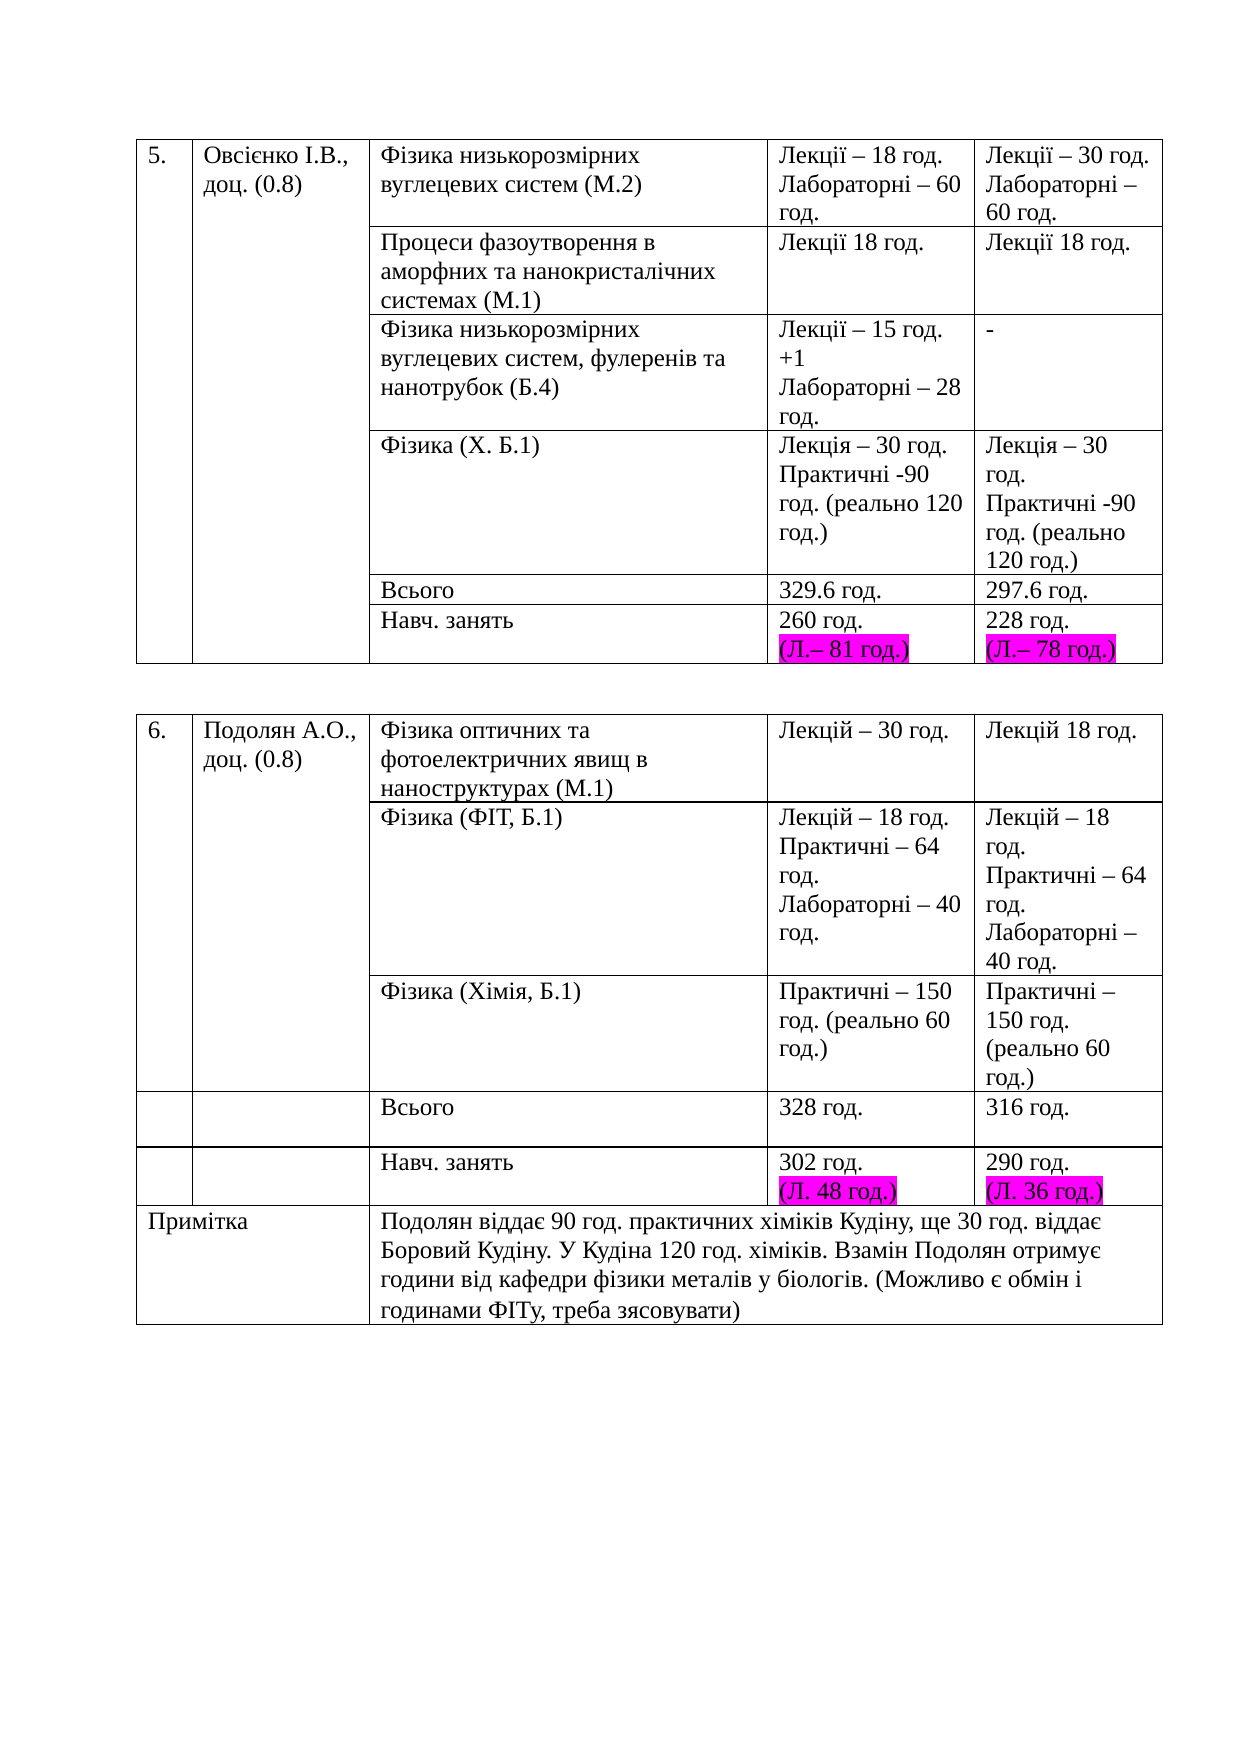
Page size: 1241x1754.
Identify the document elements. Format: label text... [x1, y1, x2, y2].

table_header 5. [137, 140, 192, 663]
table_header Лекції – 30 год. Лабораторні – 60 год. [975, 140, 1162, 226]
table_cell Практичні – 150 год. (реально 60 год.) [975, 976, 1162, 1091]
table_cell Фізика (Хімія, Б.1) [370, 976, 767, 1091]
table_cell Лекції 18 год. [768, 227, 974, 313]
table_cell Фізика (ФІТ, Б.1) [370, 803, 767, 975]
table_cell Лекції 18 год. [975, 227, 1162, 313]
table_cell Фізика (Х. Б.1) [370, 431, 767, 574]
table_cell Всього [370, 575, 767, 604]
table_cell Лекцій – 18 год. Практичні – 64 год. Лабораторні – 40 год. [975, 803, 1162, 975]
table_header Лекцій 18 год. [975, 715, 1162, 801]
table_cell Лекції – 15 год. +1 Лабораторні – 28 год. [768, 315, 974, 429]
table_cell [137, 1148, 192, 1205]
table_cell 316 год. [975, 1092, 1162, 1146]
table_cell 297.6 год. [975, 575, 1162, 604]
table_cell Всього [370, 1092, 767, 1146]
table_cell Практичні – 150 год. (реально 60 год.) [768, 976, 974, 1091]
table_cell 302 год. (Л. 48 год.) [768, 1148, 974, 1205]
table_header 6. [137, 715, 192, 1091]
table_cell 228 год. (Л.– 78 год.) [975, 605, 1162, 663]
table_cell Подолян віддає 90 год. практичних хіміків Кудіну, ще 30 год. віддає Боровий Кудіну. У Кудіна 120 год. хіміків. Взамін Подолян отримує години від кафедри фізики металів у біологів. (Можливо є обмін і годинами ФІТу, треба зясовувати) [370, 1206, 1162, 1323]
table_header Подолян А.О., доц. (0.8) [193, 715, 369, 1091]
table_cell Навч. занять [370, 1148, 767, 1205]
table_cell Лекція – 30 год. Практичні -90 год. (реально 120 год.) [768, 431, 974, 574]
table_cell 328 год. [768, 1092, 974, 1146]
table_cell [193, 1148, 369, 1205]
table_header Фізика оптичних та фотоелектричних явищ в наноструктурах (М.1) [370, 715, 767, 801]
table_header Лекцій – 30 год. [768, 715, 974, 801]
table_header Лекції – 18 год. Лабораторні – 60 год. [768, 140, 974, 226]
table_header Овсієнко І.В., доц. (0.8) [193, 140, 369, 663]
table_cell 290 год. (Л. 36 год.) [975, 1148, 1162, 1205]
table_cell 260 год. (Л.– 81 год.) [768, 605, 974, 663]
table_cell - [975, 315, 1162, 429]
table_cell Лекцій – 18 год. Практичні – 64 год. Лабораторні – 40 год. [768, 803, 974, 975]
table_cell Навч. занять [370, 605, 767, 663]
table_cell [193, 1092, 369, 1146]
table_cell Фізика низькорозмірних вуглецевих систем, фулеренів та нанотрубок (Б.4) [370, 315, 767, 429]
table_cell Процеси фазоутворення в аморфних та нанокристалічних системах (М.1) [370, 227, 767, 313]
table_cell Примітка [137, 1206, 369, 1323]
table_cell 329.6 год. [768, 575, 974, 604]
table_cell [137, 1092, 192, 1146]
table_header Фізика низькорозмірних вуглецевих систем (М.2) [370, 140, 767, 226]
table_cell Лекція – 30 год. Практичні -90 год. (реально 120 год.) [975, 431, 1162, 574]
